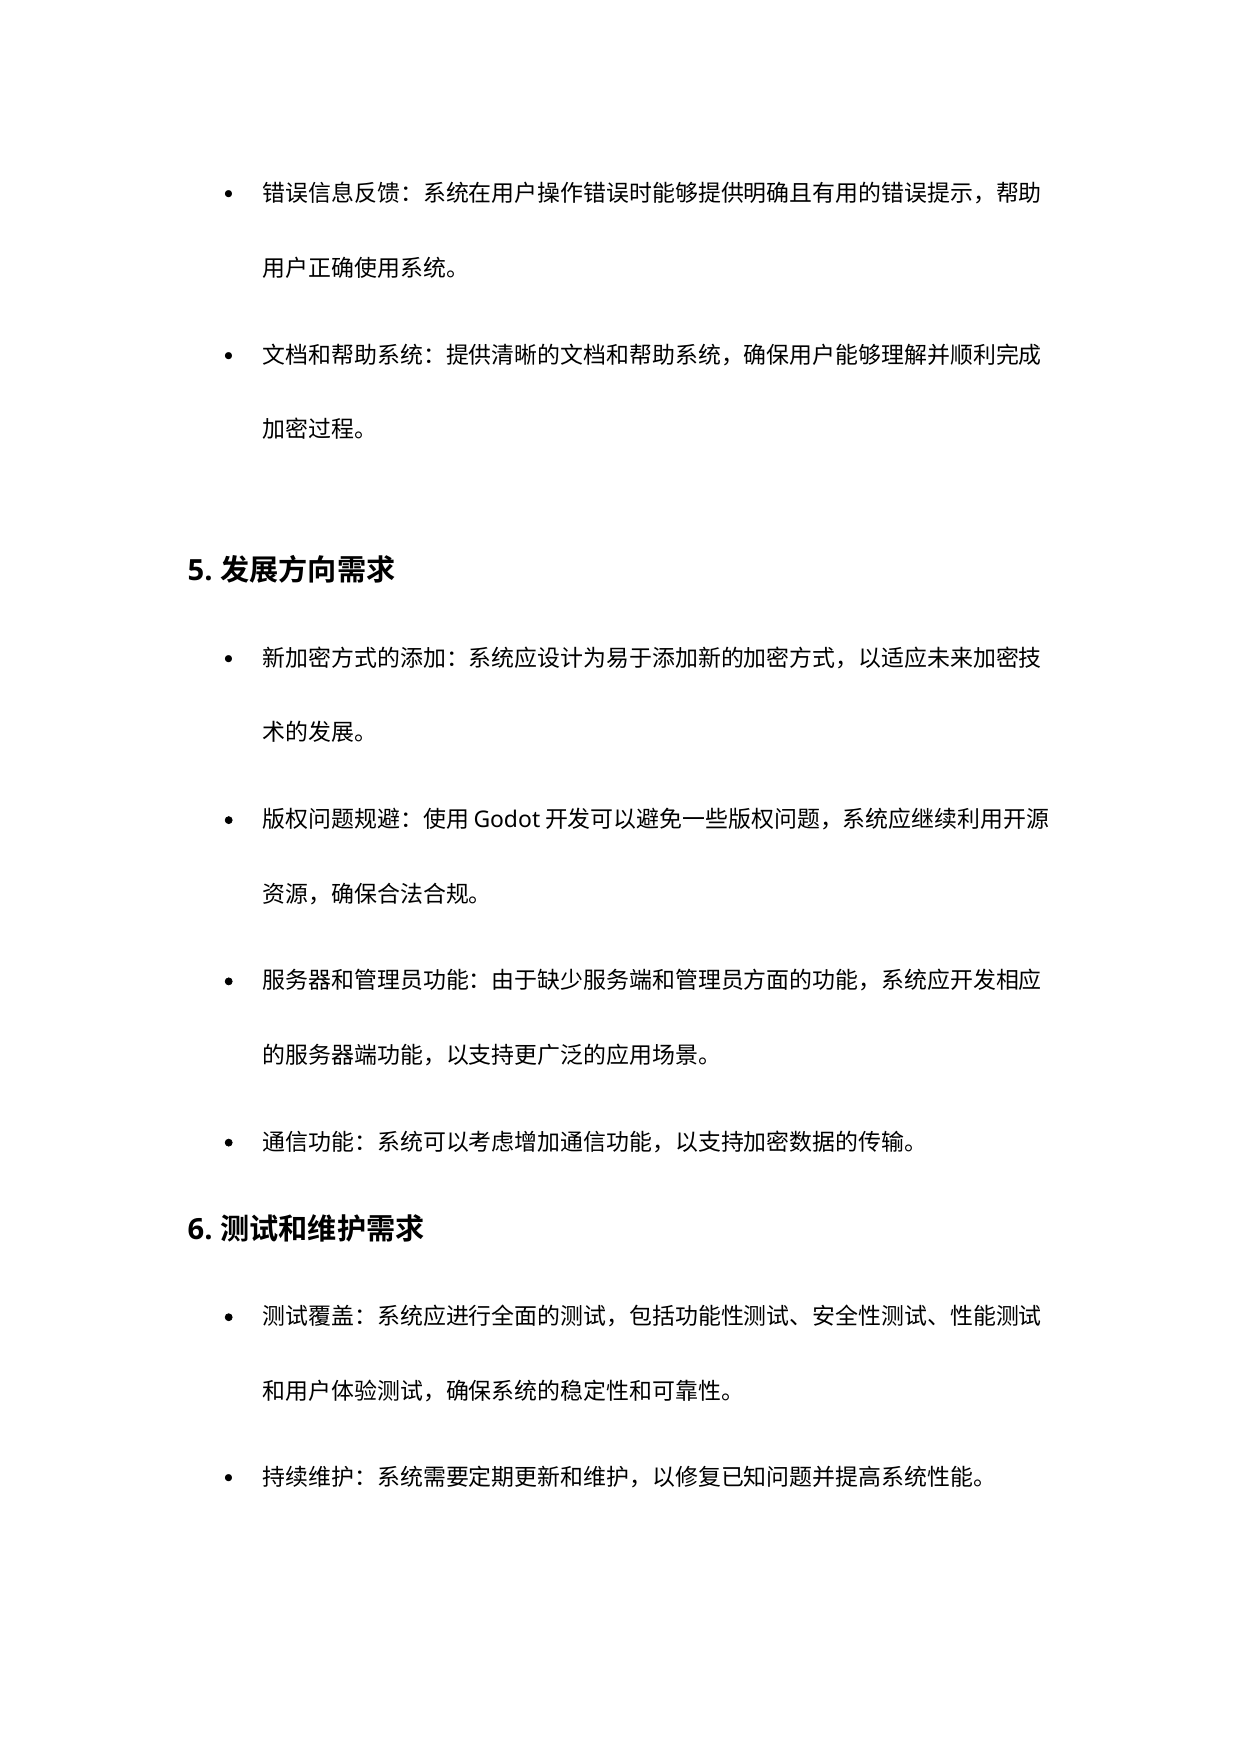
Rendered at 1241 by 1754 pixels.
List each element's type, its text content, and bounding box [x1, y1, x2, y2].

text 5. 发展方向需求 [187, 536, 1053, 601]
list 错误信息反馈：系统在用户操作错误时能够提供明确且有用的错误提示，帮助用户正确使用系统。 [225, 159, 1053, 299]
list 版权问题规避：使用Godot开发可以避免一些版权问题，系统应继续利用开源资源，确保合法合规。 [225, 785, 1053, 925]
list 通信功能：系统可以考虑增加通信功能，以支持加密数据的传输。 [225, 1107, 1053, 1172]
list 文档和帮助系统：提供清晰的文档和帮助系统，确保用户能够理解并顺利完成加密过程。 [225, 321, 1053, 460]
list 测试覆盖：系统应进行全面的测试，包括功能性测试、安全性测试、性能测试和用户体验测试，确保系统的稳定性和可靠性。 [225, 1282, 1053, 1422]
text 6. 测试和维护需求 [187, 1194, 1053, 1259]
list 服务器和管理员功能：由于缺少服务端和管理员方面的功能，系统应开发相应的服务器端功能，以支持更广泛的应用场景。 [225, 946, 1053, 1086]
list 持续维护：系统需要定期更新和维护，以修复已知问题并提高系统性能。 [225, 1443, 1053, 1508]
list 新加密方式的添加：系统应设计为易于添加新的加密方式，以适应未来加密技术的发展。 [225, 624, 1053, 763]
